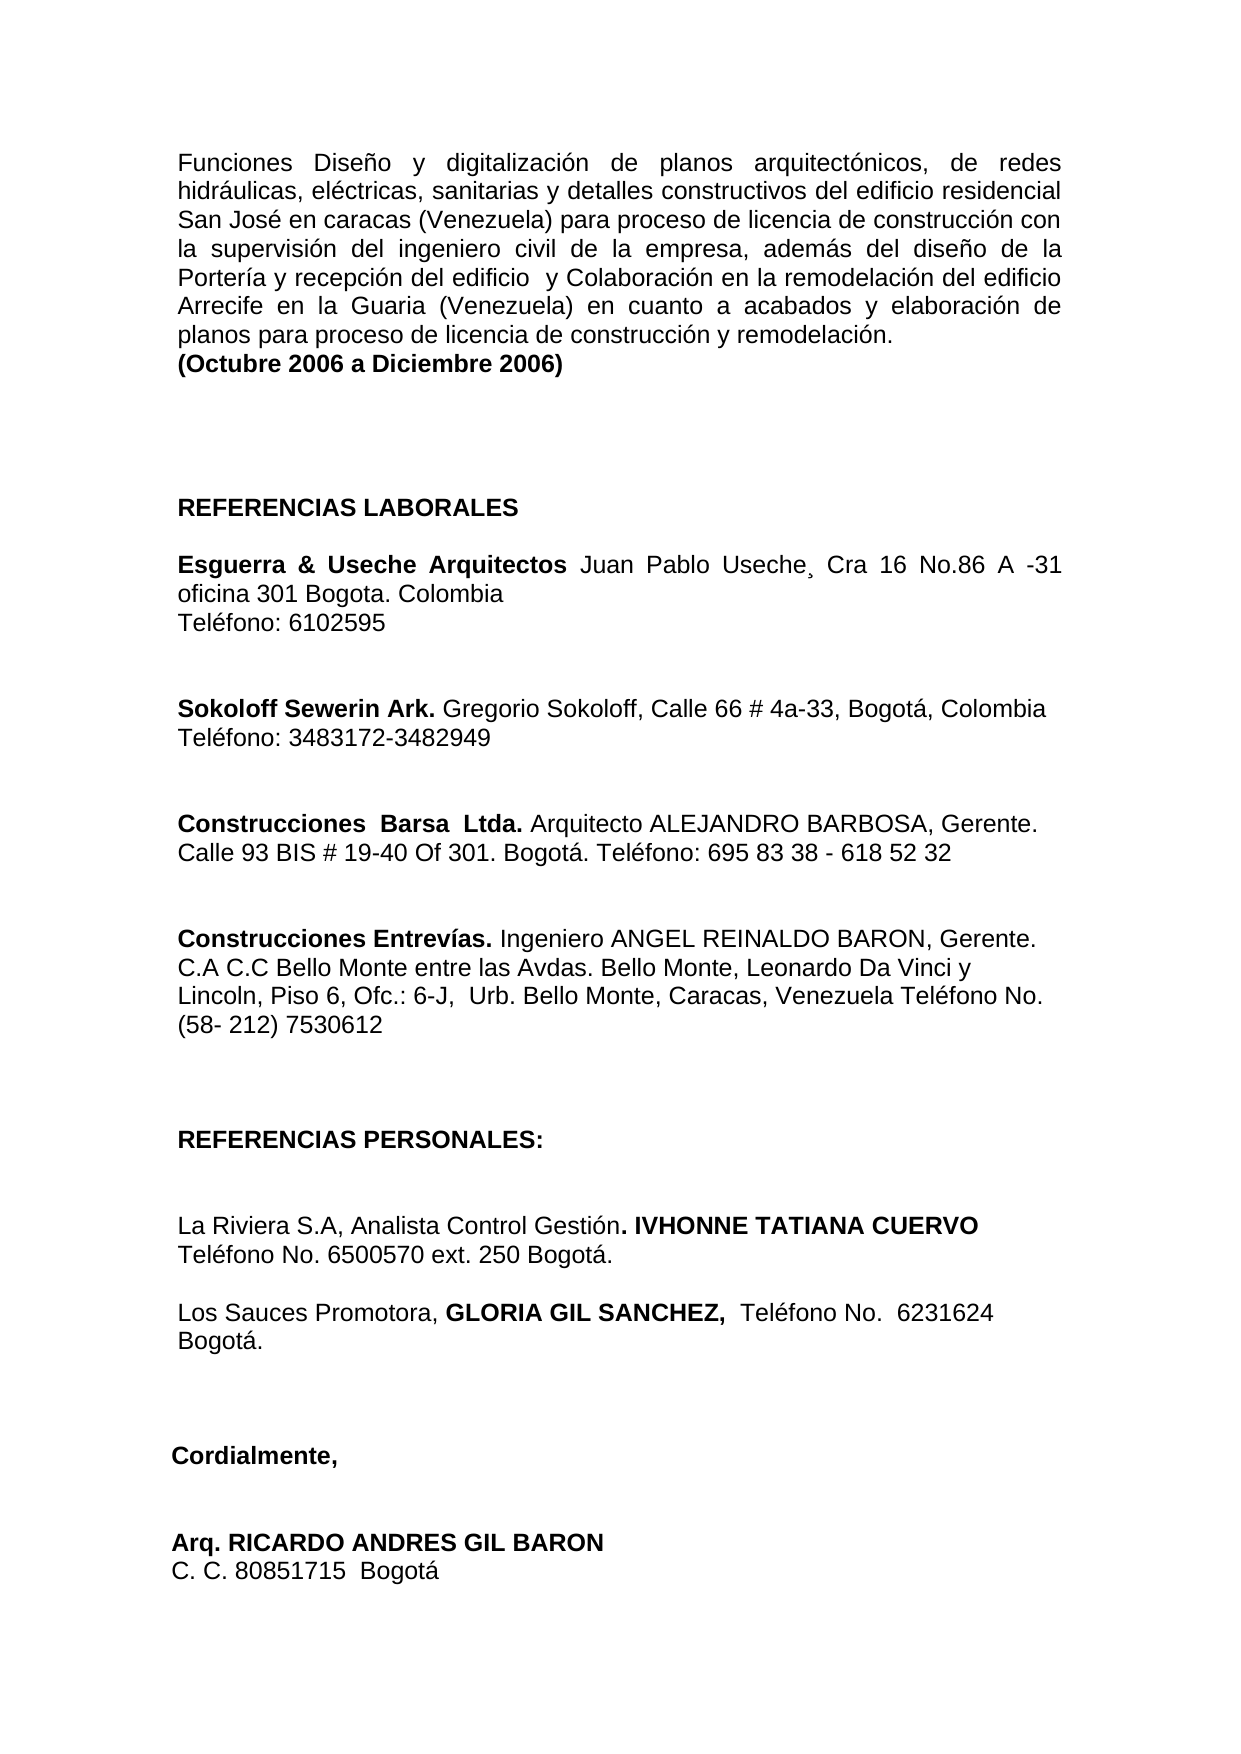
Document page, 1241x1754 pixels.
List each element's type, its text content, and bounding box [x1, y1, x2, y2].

text REFERENCIAS LABORALES [177, 493, 1063, 521]
text Construcciones Entrevías. Ingeniero ANGEL REINALDO BARON, Gerente. C.A C.C Bello Monte entre las Avdas. Bello Monte, Leonardo Da Vinci y Lincoln, Piso 6, Ofc.: 6-J, Urb. Bello Monte, Caracas, Venezuela Teléfono No. (58- 212) 7530612 [177, 924, 1063, 1039]
text Sokoloff Sewerin Ark. Gregorio Sokoloff, Calle 66 # 4a-33, Bogotá, Colombia Teléfono: 3483172-3482949 [177, 694, 1063, 751]
text Construcciones Barsa Ltda. Arquitecto ALEJANDRO BARBOSA, Gerente. Calle 93 BIS # 19-40 Of 301. Bogotá. Teléfono: 695 83 38 - 618 52 32 [177, 809, 1063, 866]
text Arq. RICARDO ANDRES GIL BARON [171, 1528, 1101, 1556]
text La Riviera S.A, Analista Control Gestión. IVHONNE TATIANA CUERVO Teléfono No. 6500570 ext. 250 Bogotá. [177, 1211, 1063, 1269]
text Teléfono: 6102595 [177, 608, 1063, 636]
text (Octubre Diciembre 2006) [177, 349, 1063, 378]
text Los Sauces Promotora, GLORIA GIL SANCHEZ, Teléfono No. 6231624 Bogotá. [177, 1298, 1063, 1355]
text Esguerra & Useche Arquitectos Juan Pablo Useche¸ Cra 16 No.86 A -31 oficina 301 Bogota. Colombia [177, 550, 1063, 608]
text Cordialmente, [171, 1441, 1101, 1470]
text REFERENCIAS PERSONALES: [177, 1125, 1063, 1154]
text Funciones Diseño y digitalización de planos arquitectónicos, de redes hidráulicas, eléctricas, sanitarias y detalles constructivos del edificio residencial San José en caracas (Venezuela) para proceso de licencia de construcción con la supervisión del ingeniero civil de la empresa, además del diseño de la Portería y recepción del edificio y Colaboración en la remodelación del edificio Arrecife en la Guaria (Venezuela) en cuanto a acabados y elaboración de planos para proceso de licencia de construcción y remodelación. [177, 148, 1063, 349]
text C. C. 80851715 Bogotá [171, 1556, 1101, 1585]
